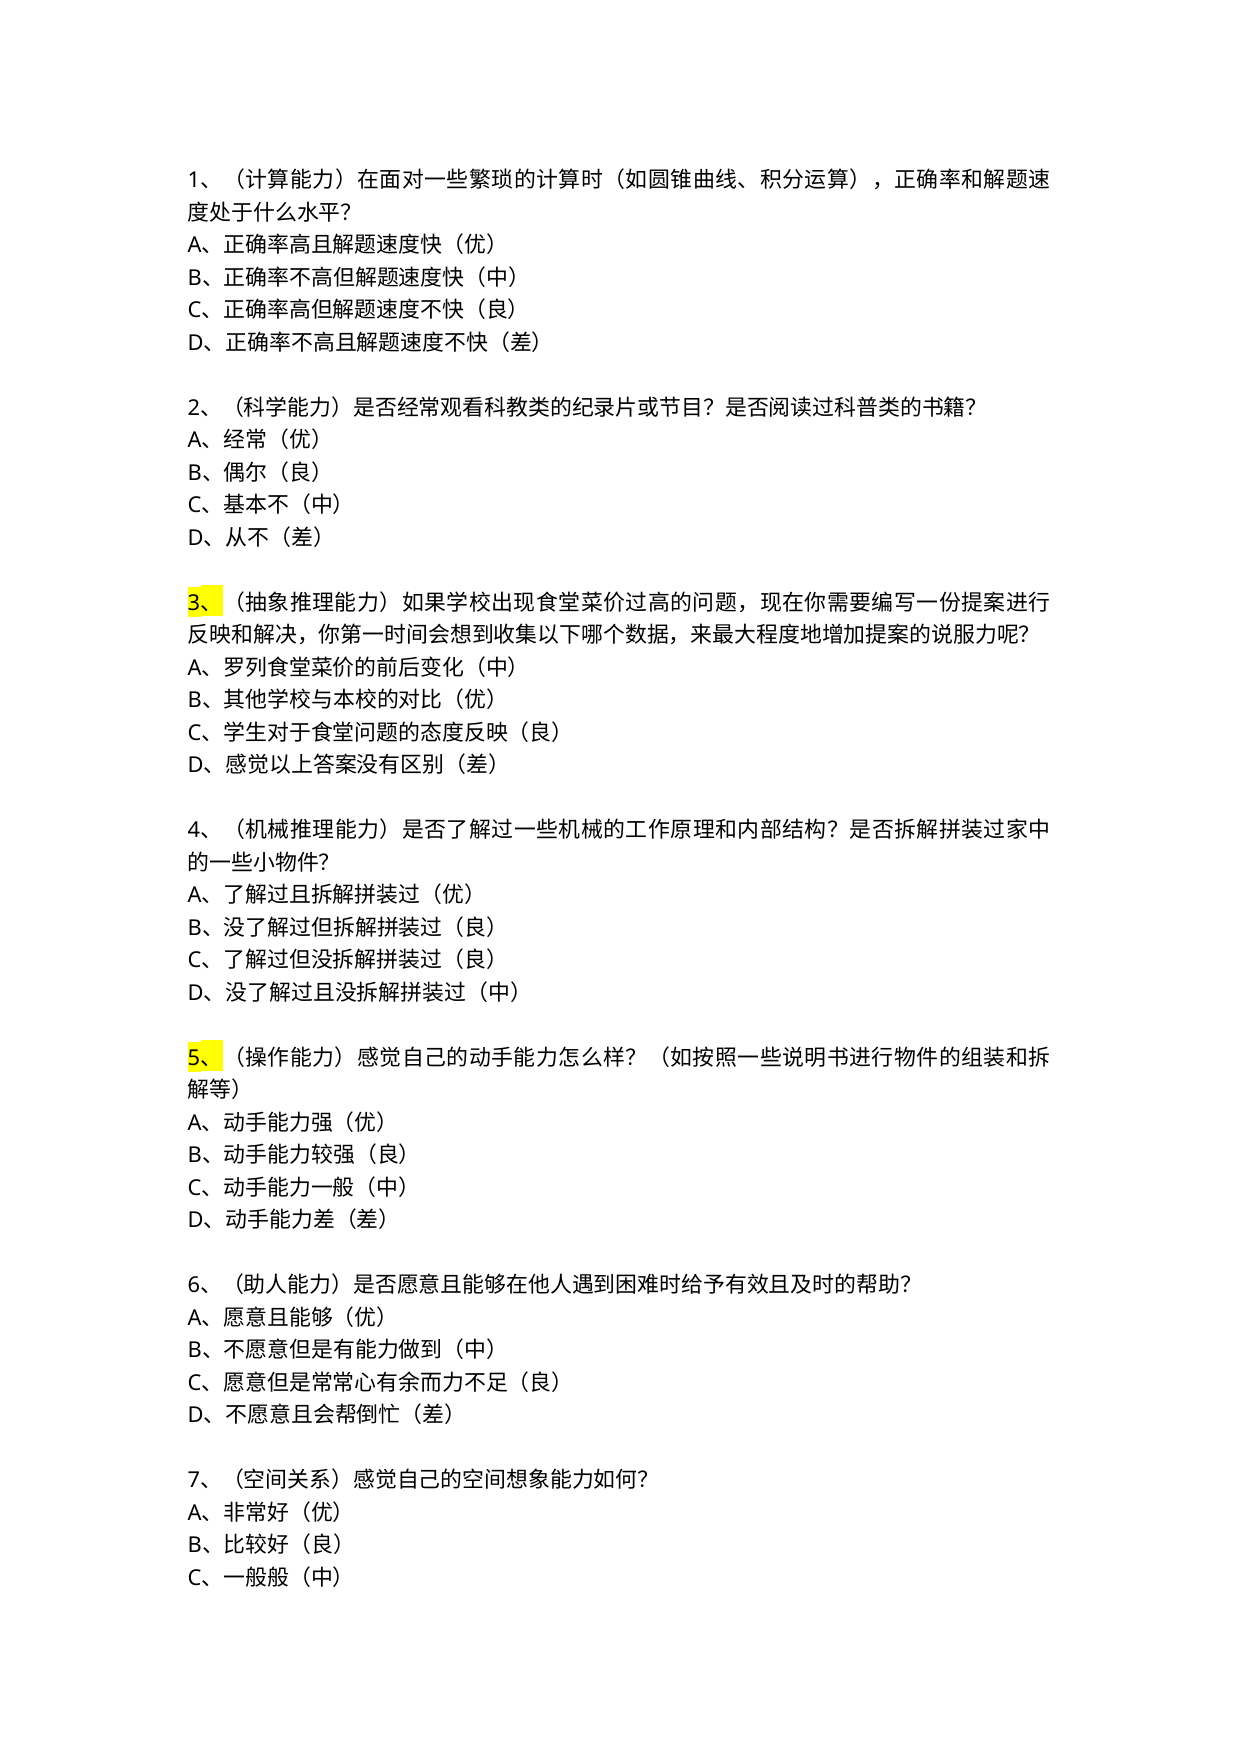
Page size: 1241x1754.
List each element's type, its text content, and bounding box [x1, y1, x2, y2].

text D、动手能力差（差） [187, 1202, 1053, 1234]
text 3、（抽象推理能力）如果学校出现食堂菜价过高的问题，现在你需要编写一份提案进行反映和解决，你第一时间会想到收集以下哪个数据，来最大程度地增加提案的说服力呢？ [187, 584, 1053, 649]
text 6、（助人能力）是否愿意且能够在他人遇到困难时给予有效且及时的帮助？ [187, 1267, 1053, 1299]
text C、正确率高但解题速度不快（良） [187, 292, 1053, 324]
text C、基本不（中） [187, 487, 1053, 519]
text 1、（计算能力）在面对一些繁琐的计算时（如圆锥曲线、积分运算），正确率和解题速度处于什么水平？ [187, 162, 1053, 227]
text C、一般般（中） [187, 1559, 1053, 1592]
text 7、（空间关系）感觉自己的空间想象能力如何？ [187, 1462, 1053, 1494]
text C、愿意但是常常心有余而力不足（良） [187, 1364, 1053, 1397]
text A、罗列食堂菜价的前后变化（中） [187, 649, 1053, 682]
text B、其他学校与本校的对比（优） [187, 682, 1053, 714]
text 2、（科学能力）是否经常观看科教类的纪录片或节目？是否阅读过科普类的书籍？ [187, 389, 1053, 422]
text A、动手能力强（优） [187, 1104, 1053, 1137]
text 5、（操作能力）感觉自己的动手能力怎么样？（如按照一些说明书进行物件的组装和拆解等） [187, 1039, 1053, 1104]
text D、正确率不高且解题速度不快（差） [187, 324, 1053, 357]
text B、比较好（良） [187, 1527, 1053, 1559]
text A、经常（优） [187, 422, 1053, 454]
text C、动手能力一般（中） [187, 1169, 1053, 1202]
text B、没了解过但拆解拼装过（良） [187, 909, 1053, 942]
text A、非常好（优） [187, 1494, 1053, 1527]
text B、正确率不高但解题速度快（中） [187, 259, 1053, 292]
text D、从不（差） [187, 519, 1053, 552]
text A、愿意且能够（优） [187, 1299, 1053, 1332]
text D、没了解过且没拆解拼装过（中） [187, 974, 1053, 1007]
text 4、（机械推理能力）是否了解过一些机械的工作原理和内部结构？是否拆解拼装过家中的一些小物件？ [187, 812, 1053, 877]
text B、不愿意但是有能力做到（中） [187, 1332, 1053, 1364]
text C、了解过但没拆解拼装过（良） [187, 942, 1053, 974]
text B、偶尔（良） [187, 454, 1053, 487]
text B、动手能力较强（良） [187, 1137, 1053, 1169]
text D、感觉以上答案没有区别（差） [187, 747, 1053, 779]
text A、正确率高且解题速度快（优） [187, 227, 1053, 259]
text C、学生对于食堂问题的态度反映（良） [187, 714, 1053, 747]
text A、了解过且拆解拼装过（优） [187, 877, 1053, 909]
text D、不愿意且会帮倒忙（差） [187, 1397, 1053, 1429]
